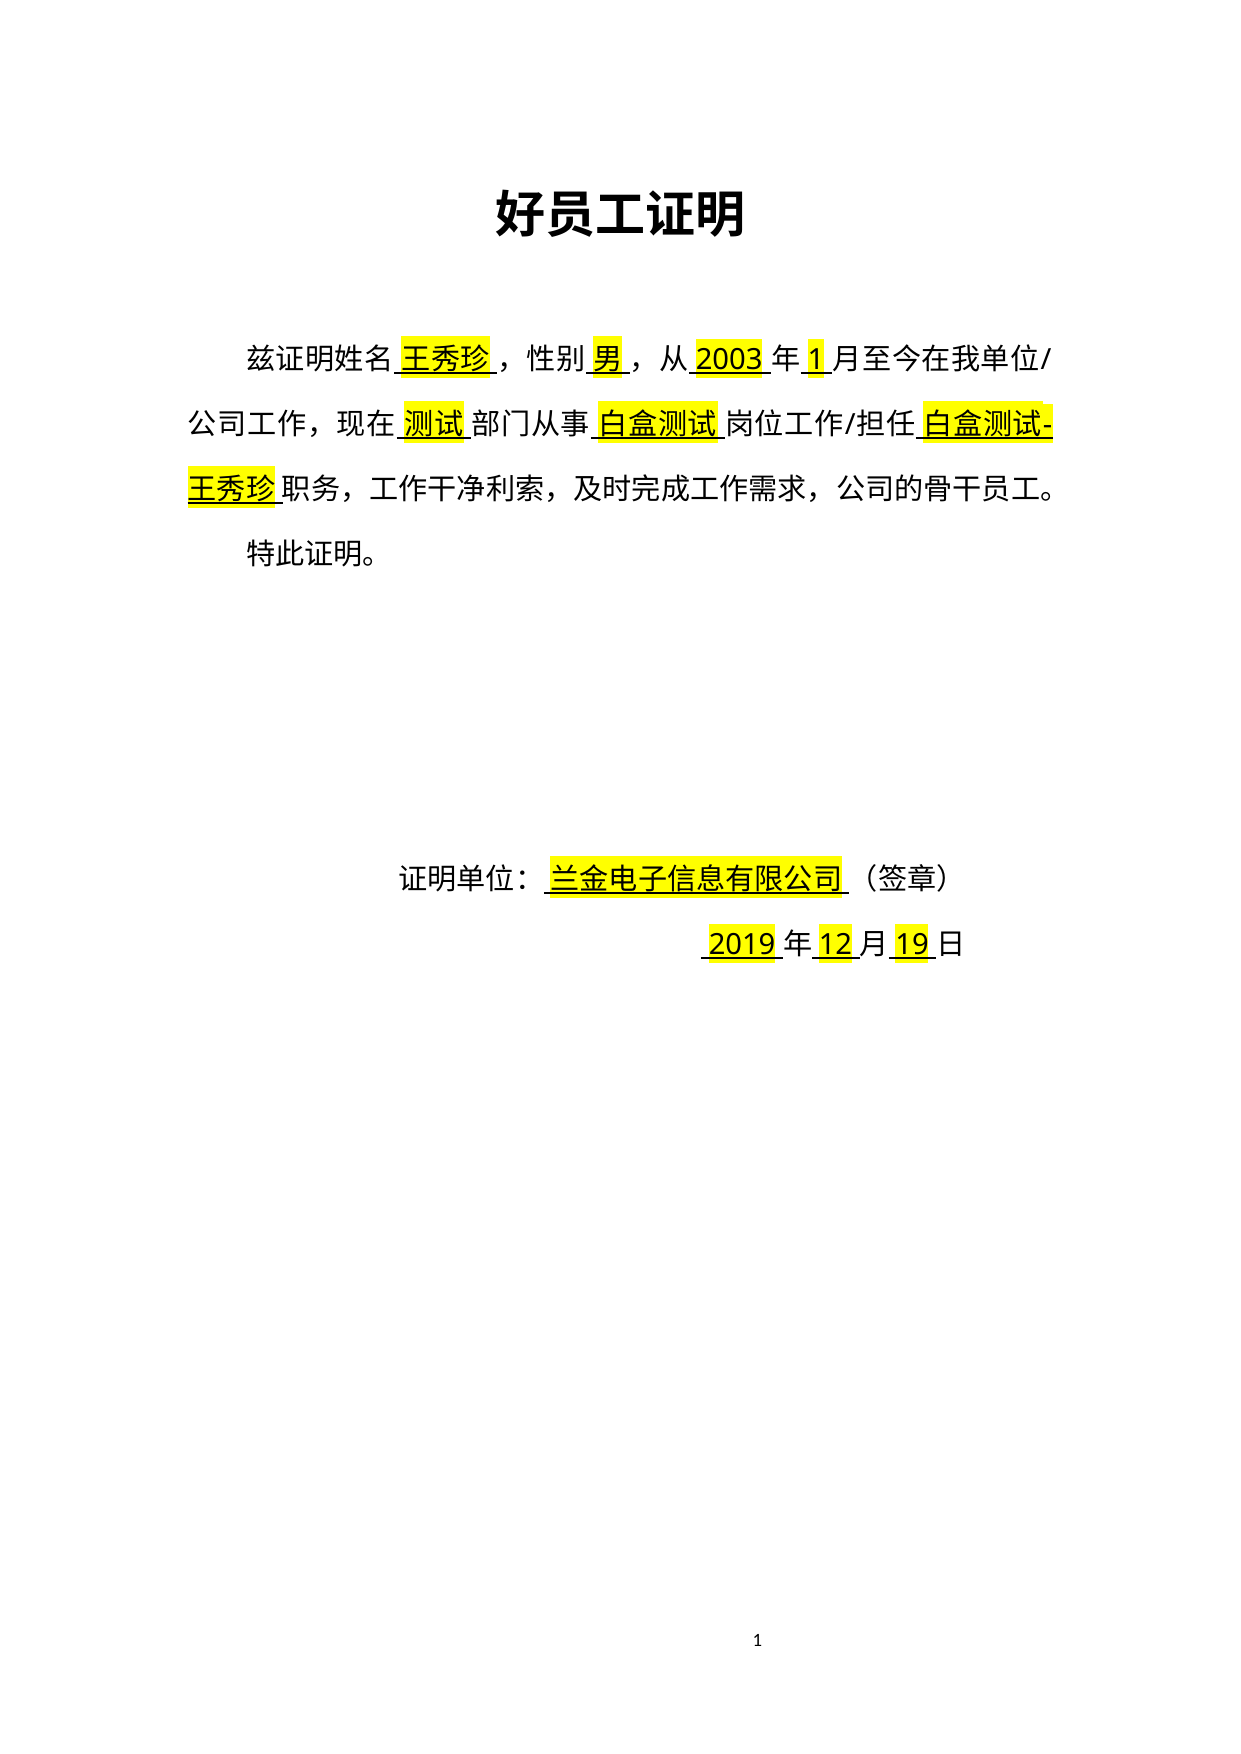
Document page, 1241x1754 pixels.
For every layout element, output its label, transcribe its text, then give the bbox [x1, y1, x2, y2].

text 2019 年 12 月 19 日 [187, 909, 965, 974]
text 特此证明。 [187, 519, 1053, 584]
text 好员工证明 [187, 162, 1053, 259]
text 证明单位： 兰金电子信息有限公司 （签章） [187, 844, 965, 909]
text 兹证明姓名 王秀珍 ，性别 男 ，从 2003 年 1 月至今在我单位/公司工作，现在 测试 部门从事 白盒测试 岗位工作/担任 白盒测试-王秀珍 职务，工作干净利索，及时完成工作需求，公司的骨干员工。 [187, 324, 1053, 519]
